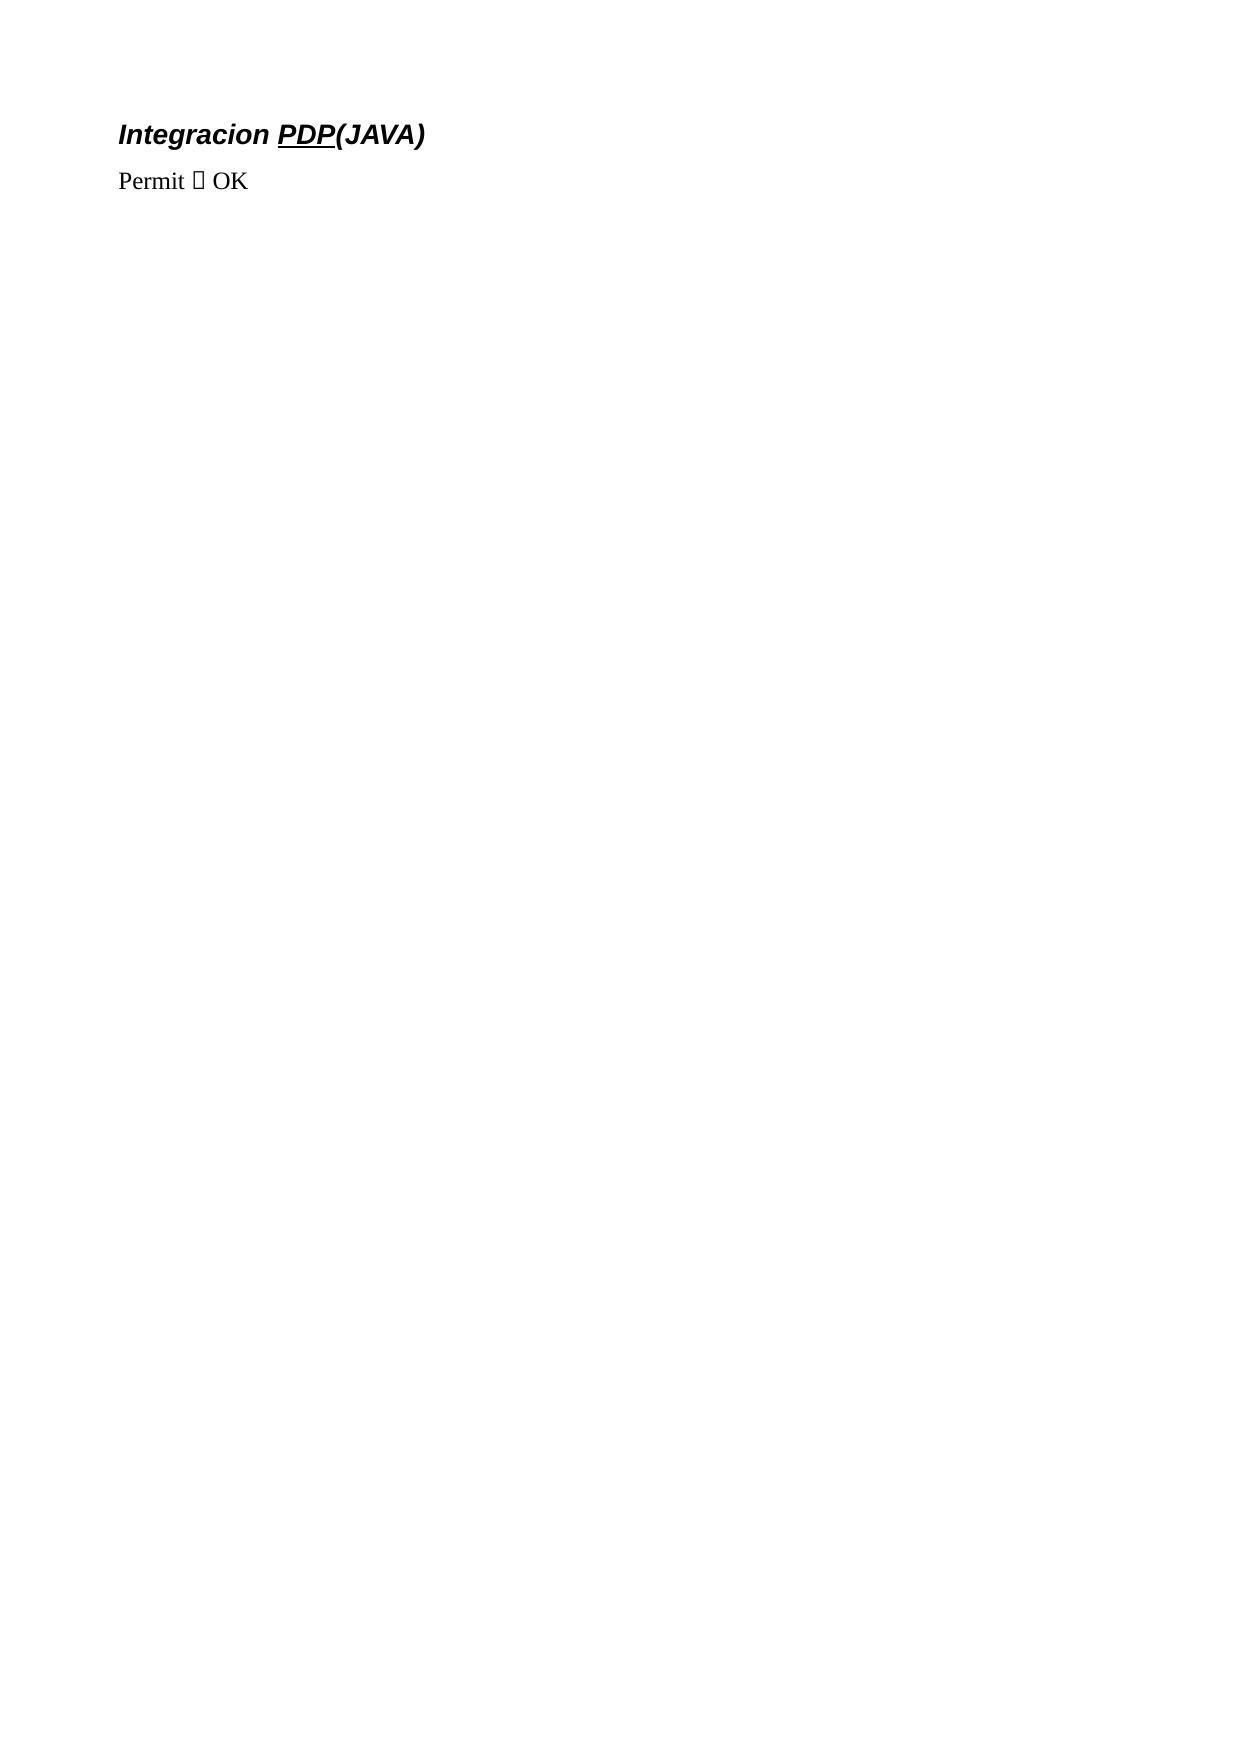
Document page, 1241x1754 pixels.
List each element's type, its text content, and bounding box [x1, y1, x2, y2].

text Permit  OK [118, 163, 1122, 197]
subtitle Integracion PDP(JAVA) [118, 118, 1122, 151]
